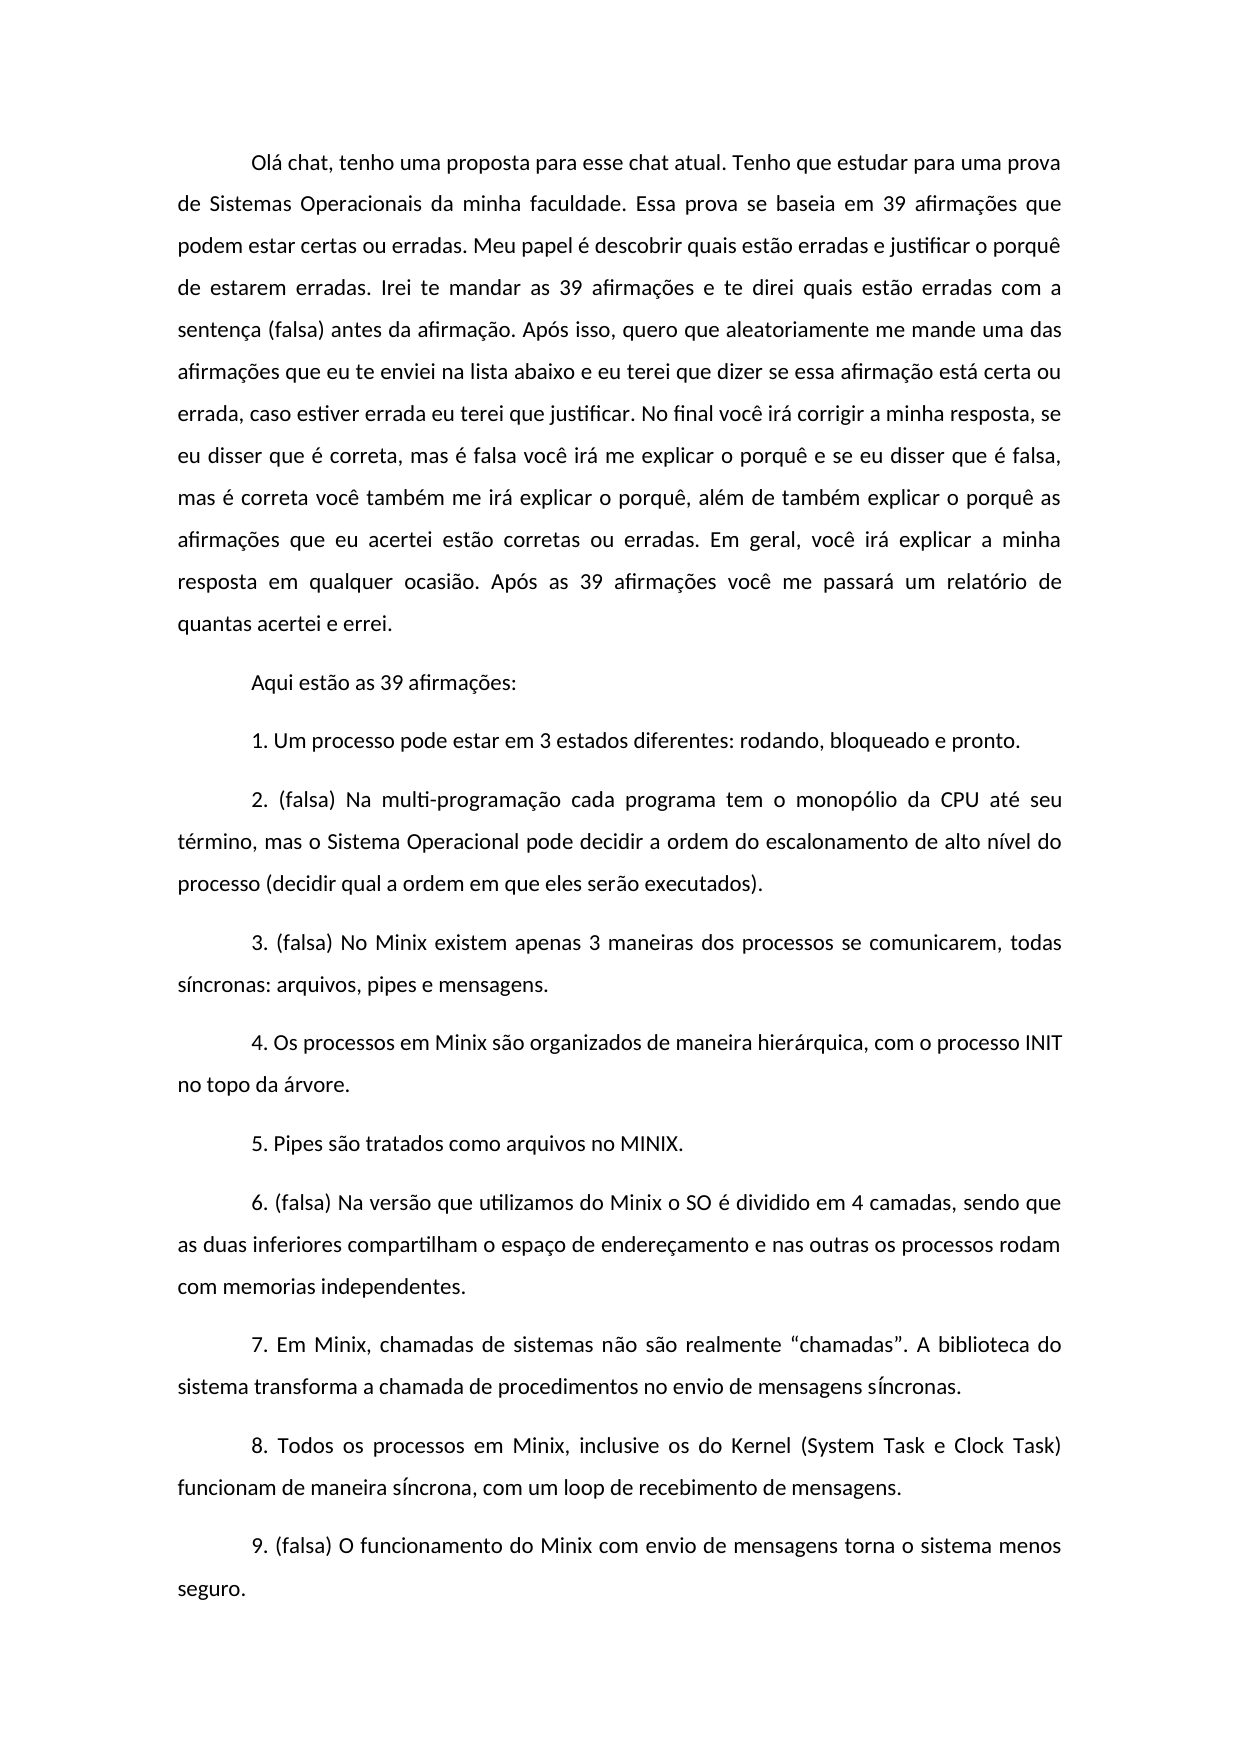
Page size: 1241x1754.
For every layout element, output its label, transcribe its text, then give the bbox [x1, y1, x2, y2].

text 1. Um processo pode estar em 3 estados diferentes: rodando, bloqueado e pronto. [177, 727, 1063, 755]
text 7. Em Minix, chamadas de sistemas não são realmente “chamadas”. A biblioteca do sistema transforma a chamada de procedimentos no envio de mensagens sı́ncronas. [177, 1330, 1063, 1400]
text 4. Os processos em Minix são organizados de maneira hierárquica, com o processo INIT no topo da árvore. [177, 1028, 1063, 1098]
text 9. (falsa) O funcionamento do Minix com envio de mensagens torna o sistema menos seguro. [177, 1532, 1063, 1602]
text 8. Todos os processos em Minix, inclusive os do Kernel (System Task e Clock Task) funcionam de maneira sı́ncrona, com um loop de recebimento de mensagens. [177, 1431, 1063, 1501]
text 2. (falsa) Na multi-programação cada programa tem o monopólio da CPU até seu término, mas o Sistema Operacional pode decidir a ordem do escalonamento de alto nível do processo (decidir qual a ordem em que eles serão executados). [177, 785, 1063, 897]
text Aqui estão as 39 afirmações: [177, 668, 1063, 696]
text 3. (falsa) No Minix existem apenas 3 maneiras dos processos se comunicarem, todas síncronas: arquivos, pipes e mensagens. [177, 928, 1063, 998]
text 6. (falsa) Na versão que utilizamos do Minix o SO é dividido em 4 camadas, sendo que as duas inferiores compartilham o espaço de endereçamento e nas outras os processos rodam com memorias independentes. [177, 1188, 1063, 1300]
text Olá chat, tenho uma proposta para esse chat atual. Tenho que estudar para uma prova de Sistemas Operacionais da minha faculdade. Essa prova se baseia em 39 afirmações que podem estar certas ou erradas. Meu papel é descobrir quais estão erradas e justificar o porquê de estarem erradas. Irei te mandar as 39 afirmações e te direi quais estão erradas com a sentença (falsa) antes da afirmação. Após isso, quero que aleatoriamente me mande uma das afirmações que eu te enviei na lista abaixo e eu terei que dizer se essa afirmação está certa ou errada, caso estiver errada eu terei que justificar. No final você irá corrigir a minha resposta, se eu disser que é correta, mas é falsa você irá me explicar o porquê e se eu disser que é falsa, mas é correta você também me irá explicar o porquê, além de também explicar o porquê as afirmações que eu acertei estão corretas ou erradas. Em geral, você irá explicar a minha resposta em qualquer ocasião. Após as 39 afirmações você me passará um relatório de quantas acertei e errei. [177, 148, 1063, 637]
text 5. Pipes são tratados como arquivos no MINIX. [177, 1129, 1063, 1157]
